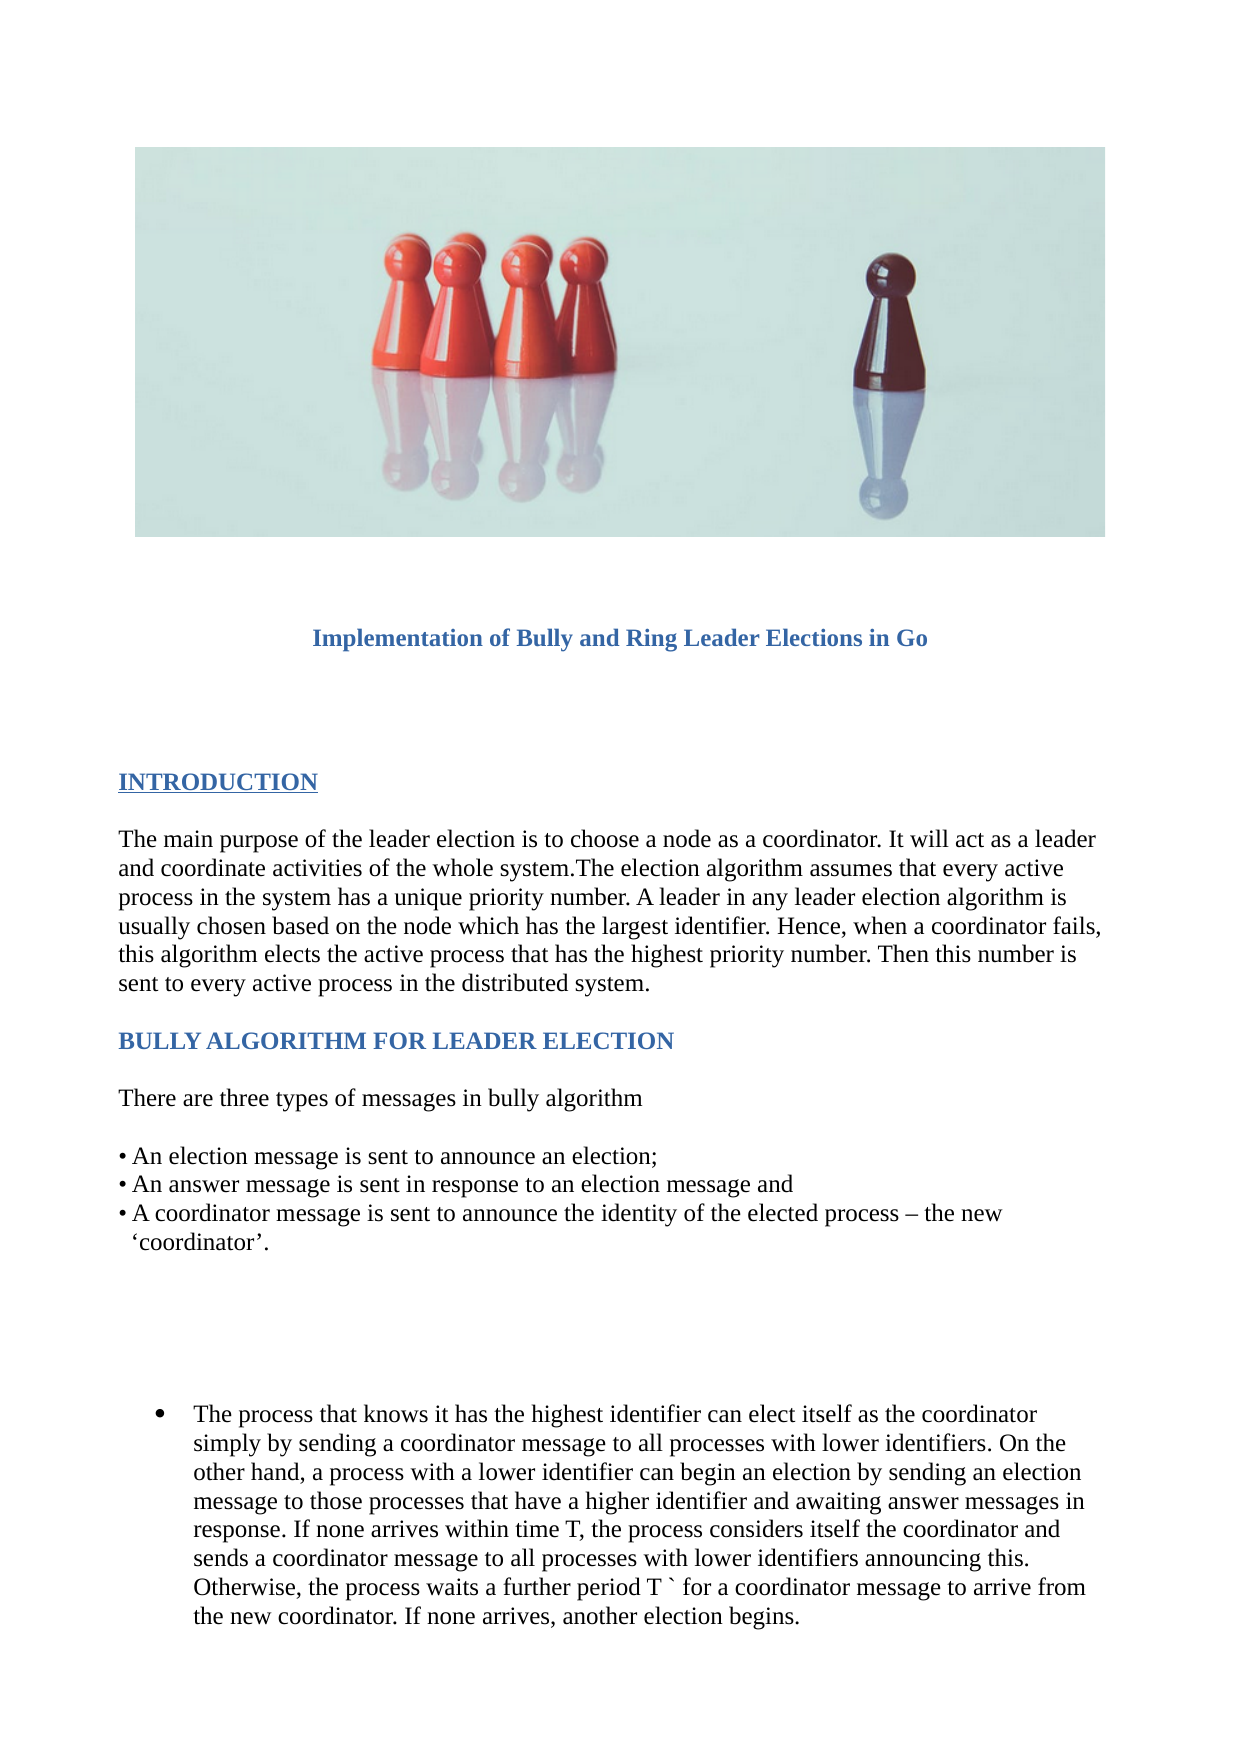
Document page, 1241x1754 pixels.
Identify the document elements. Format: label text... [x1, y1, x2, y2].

text The main purpose of the leader election is to choose a node as a coordinator. It will act as a leader and coordinate activities of the whole system.The election algorithm assumes that every active process in the system has a unique priority number. A leader in any leader election algorithm is usually chosen based on the node which has the largest identifier. Hence, when a coordinator fails, this algorithm elects the active process that has the highest priority number. Then this number is sent to every active process in the distributed system. [118, 824, 1122, 997]
text simply by sending a coordinator message to all processes with lower identifiers. On the other hand, a process with a lower identifier can begin an election by sending an election message to those processes that have a higher identifier and awaiting answer messages in response. If none arrives within time T, the process considers itself the coordinator and sends a coordinator message to all processes with lower identifiers announcing this. Otherwise, the process waits a further period T ` for a coordinator message to arrive from the new coordinator. If none arrives, another election begins. [193, 1428, 1122, 1629]
text • An answer message is sent in response to an election message and [118, 1169, 1122, 1198]
text Implementation of Bully and Ring Leader Elections in Go [118, 623, 1122, 652]
picture [135, 147, 1105, 537]
text INTRODUCTION [118, 767, 1122, 796]
text ‘coordinator’. [118, 1227, 1122, 1256]
list The process that knows it has the highest identifier can elect itself as the coordinator [156, 1399, 1122, 1428]
text • An election message is sent to announce an election; [118, 1141, 1122, 1169]
text BULLY ALGORITHM FOR LEADER ELECTION [118, 1026, 1122, 1054]
text There are three types of messages in bully algorithm [118, 1083, 1122, 1112]
text • A coordinator message is sent to announce the identity of the elected process – the new [118, 1198, 1122, 1227]
